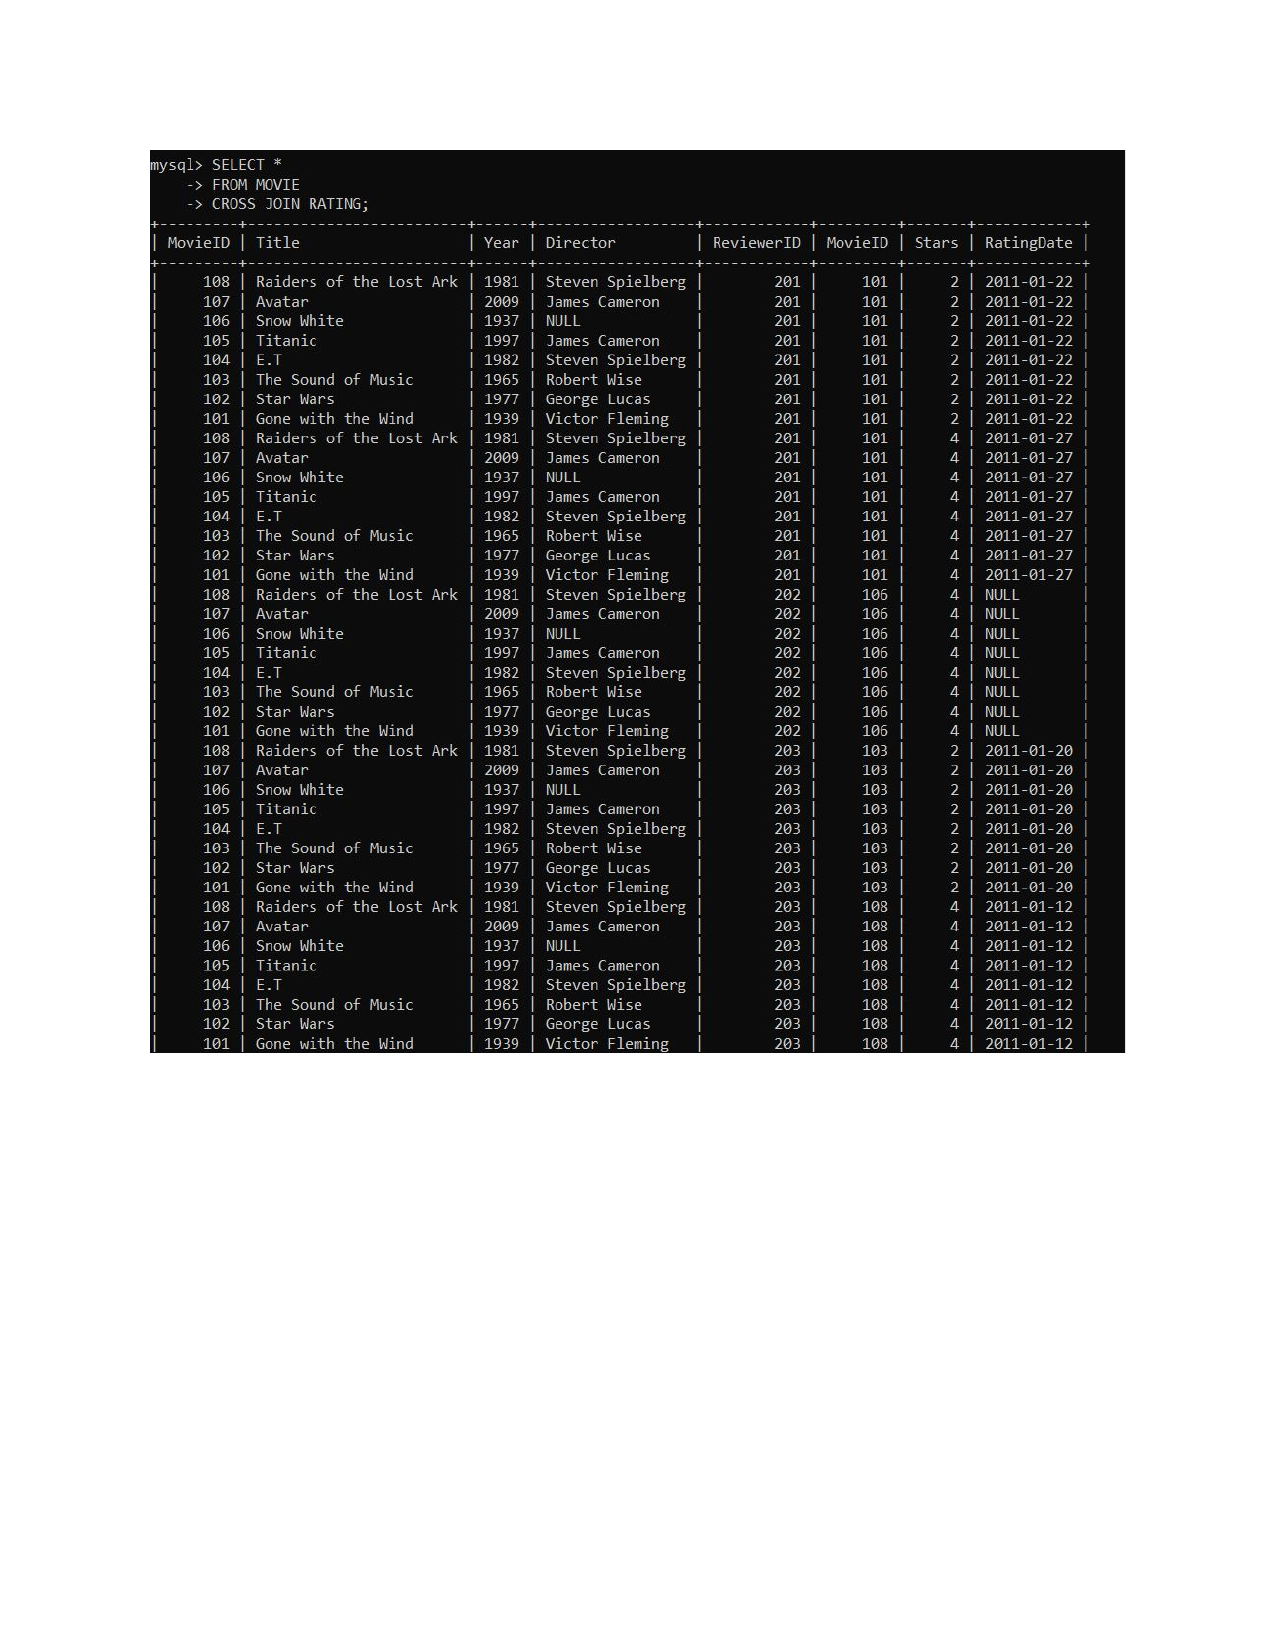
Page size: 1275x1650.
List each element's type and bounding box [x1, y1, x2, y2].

picture [150, 150, 1125, 1053]
